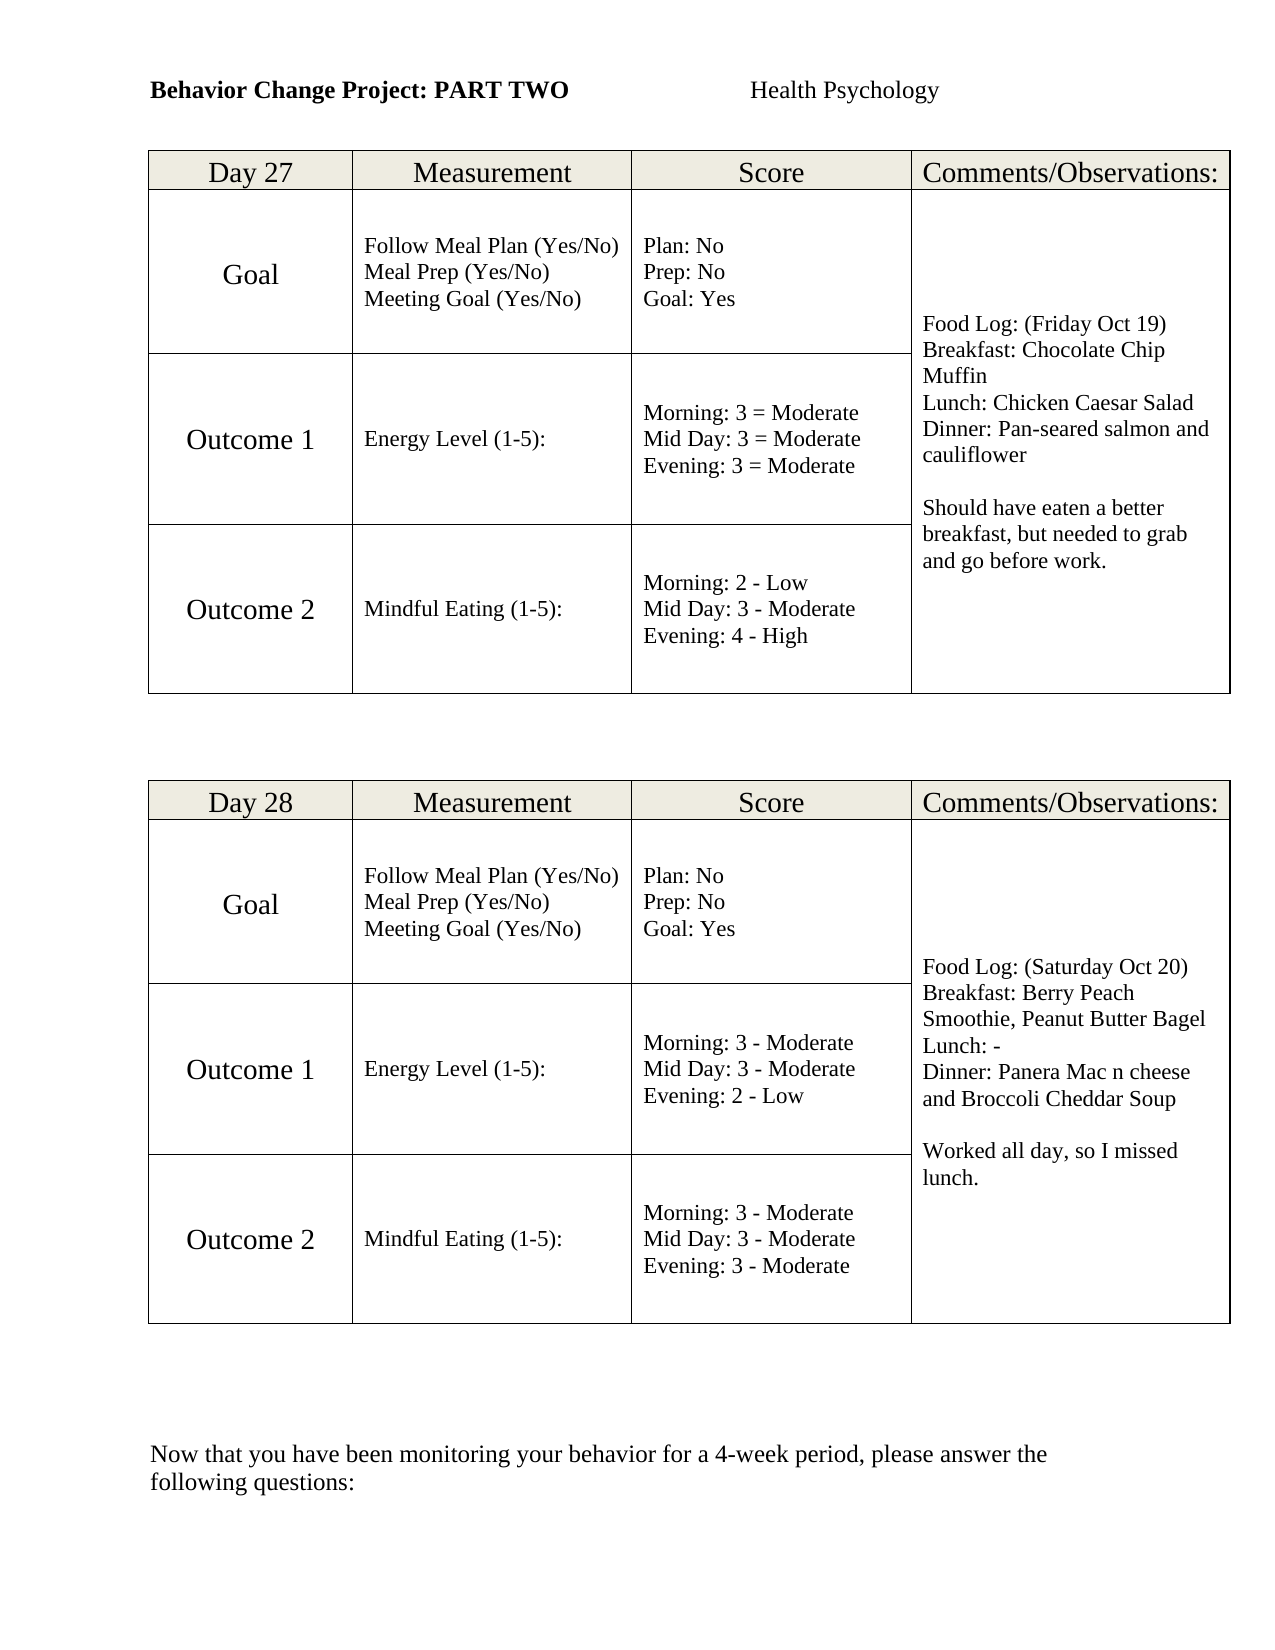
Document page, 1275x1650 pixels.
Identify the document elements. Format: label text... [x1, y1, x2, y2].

table_header Day 27 [149, 151, 352, 189]
table_cell Outcome 2 [149, 1155, 352, 1323]
text Now that you have been monitoring your behavior for a 4-week period, please answer the following questions: [150, 1439, 1125, 1496]
table_cell Mindful Eating (1-5): [353, 525, 631, 693]
table_header Measurement [353, 781, 631, 819]
table_cell Morning: 2 - Low Mid Day: 3 - Moderate Evening: 4 - High [632, 525, 911, 693]
table_cell Mindful Eating (1-5): [353, 1155, 631, 1323]
table_header Comments/Observations: [912, 151, 1229, 189]
table_header Day 28 [149, 781, 352, 819]
table_cell Food Log: (Saturday Oct 20) Breakfast: Berry Peach Smoothie, Peanut Butter Bagel Lunch: - Dinner: Panera Mac n cheese and Broccoli Cheddar Soup Worked all day, so I missed lunch. [912, 820, 1229, 1323]
table_cell Morning: 3 - Moderate Mid Day: 3 - Moderate Evening: 3 - Moderate [632, 1155, 911, 1323]
table_cell Energy Level (1-5): [353, 984, 631, 1153]
table_cell Morning: 3 = Moderate Mid Day: 3 = Moderate Evening: 3 = Moderate [632, 354, 911, 523]
table_cell Follow Meal Plan (Yes/No) Meal Prep (Yes/No) Meeting Goal (Yes/No) [353, 190, 631, 353]
table_cell Goal [149, 190, 352, 353]
table_cell Goal [149, 820, 352, 983]
table_cell Outcome 2 [149, 525, 352, 693]
table_cell Plan: No Prep: No Goal: Yes [632, 820, 911, 983]
table_cell Energy Level (1-5): [353, 354, 631, 523]
table_cell Outcome 1 [149, 984, 352, 1153]
table_cell Outcome 1 [149, 354, 352, 523]
table_cell Plan: No Prep: No Goal: Yes [632, 190, 911, 353]
table_header Score [632, 781, 911, 819]
table_header Measurement [353, 151, 631, 189]
table_cell Morning: 3 - Moderate Mid Day: 3 - Moderate Evening: 2 - Low [632, 984, 911, 1153]
table_cell Food Log: (Friday Oct 19) Breakfast: Chocolate Chip Muffin Lunch: Chicken Caesar Salad Dinner: Pan-seared salmon and cauliflower Should have eaten a better breakfast, but needed to grab and go before work. [912, 190, 1229, 693]
table_header Comments/Observations: [912, 781, 1229, 819]
table_header Score [632, 151, 911, 189]
table_cell Follow Meal Plan (Yes/No) Meal Prep (Yes/No) Meeting Goal (Yes/No) [353, 820, 631, 983]
